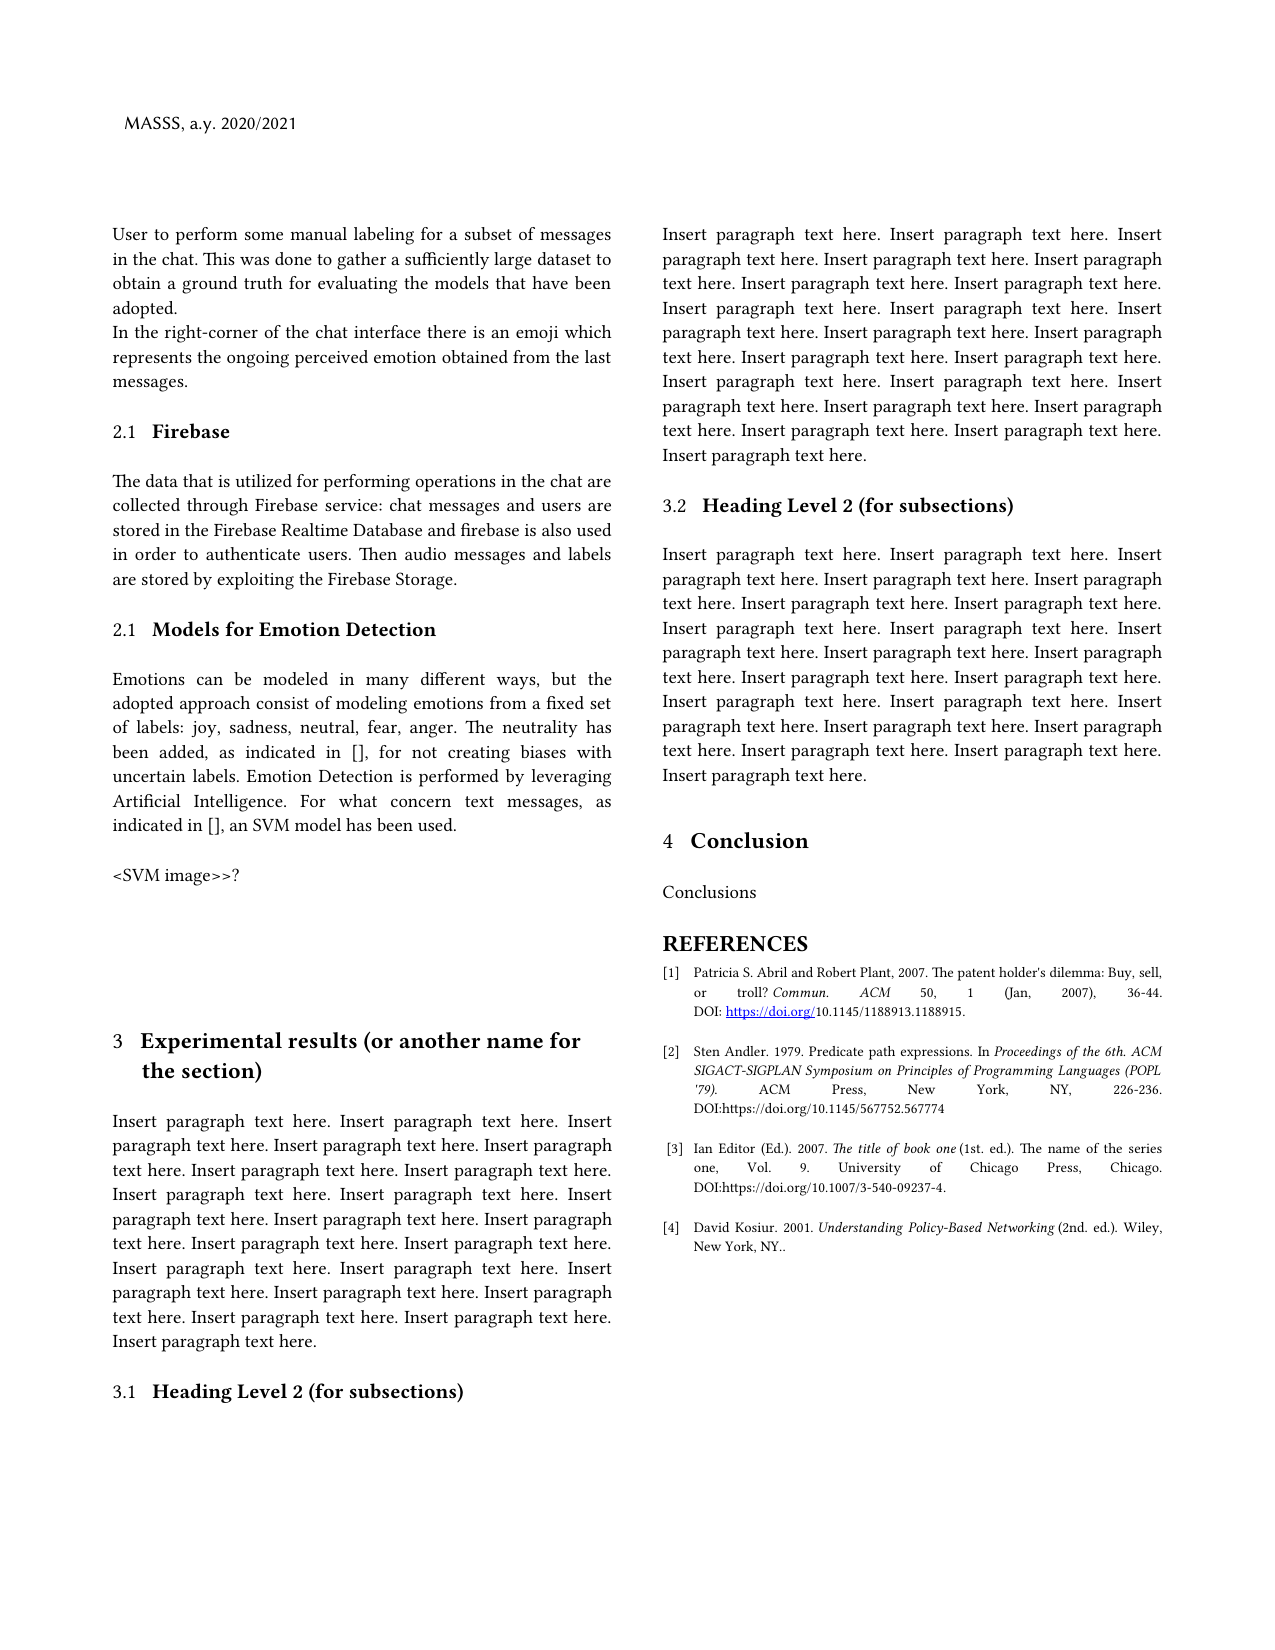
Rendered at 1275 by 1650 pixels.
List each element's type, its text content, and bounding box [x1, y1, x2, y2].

text REFERENCES [662, 931, 1162, 957]
text [1] Patricia S. Abril and Robert Plant, 2007. The patent holder's dilemma: Buy, sell, or troll? Commun. ACM 50, 1 (Jan, 2007), 36-44. DOI: https://doi.org/10.1145/1188913.1188915. [662, 965, 1162, 1020]
text 3 Experimental results (or another name for the section) [112, 1027, 612, 1084]
text 3.2 Heading Level 2 (for subsections) [662, 494, 1162, 517]
text [2] Sten Andler. 1979. Predicate path expressions. In Proceedings of the 6th. ACM SIGACT-SIGPLAN Symposium on Principles of Programming Languages (POPL '79). ACM Press, New York, NY, 226-236. DOI:https://doi.org/10.1145/567752.567774 [662, 1043, 1162, 1117]
text [4] David Kosiur. 2001. Understanding Policy-Based Networking (2nd. ed.). Wiley, New York, NY.. [662, 1219, 1162, 1255]
text Insert paragraph text here. Insert paragraph text here. Insert paragraph text here. Insert paragraph text here. Insert paragraph text here. Insert paragraph text here. Insert paragraph text here. Insert paragraph text here. Insert paragraph text here. Insert paragraph text here. Insert paragraph text here. Insert paragraph text here. Insert paragraph text here. Insert paragraph text here. Insert paragraph text here. Insert paragraph text here. Insert paragraph text here. Insert paragraph text here. Insert paragraph text here. Insert paragraph text here. Insert paragraph text here. Insert paragraph text here. [662, 544, 1162, 786]
text Insert paragraph text here. Insert paragraph text here. Insert paragraph text here. Insert paragraph text here. Insert paragraph text here. Insert paragraph text here. Insert paragraph text here. Insert paragraph text here. Insert paragraph text here. Insert paragraph text here. Insert paragraph text here. Insert paragraph text here. Insert paragraph text here. Insert paragraph text here. Insert paragraph text here. Insert paragraph text here. Insert paragraph text here. Insert paragraph text here. Insert paragraph text here. Insert paragraph text here. Insert paragraph text here. Insert paragraph text here. [662, 224, 1162, 466]
text 2.1 Firebase [112, 420, 612, 444]
text 2.1 Models for Emotion Detection [112, 618, 612, 642]
text <SVM image>>? [112, 864, 612, 886]
text [3] Ian Editor (Ed.). 2007. The title of book one (1st. ed.). The name of the series one, Vol. 9. University of Chicago Press, Chicago. DOI:https://doi.org/10.1007/3-540-09237-4. [662, 1141, 1162, 1196]
text 4 Conclusion [662, 828, 1162, 854]
text The data that is utilized for performing operations in the chat are collected through Firebase service: chat messages and users are stored in the Firebase Realtime Database and firebase is also used in order to authenticate users. Then audio messages and labels are stored by exploiting the Firebase Storage. [112, 471, 612, 590]
text 3.1 Heading Level 2 (for subsections) [112, 1380, 612, 1404]
text Conclusions [662, 881, 1162, 903]
text Emotions can be modeled in many different ways, but the adopted approach consist of modeling emotions from a fixed set of labels: joy, sadness, neutral, fear, anger. The neutrality has been added, as indicated in [], for not creating biases with uncertain labels. Emotion Detection is performed by leveraging Artificial Intelligence. For what concern text messages, as indicated in [], an SVM model has been used. [112, 668, 612, 836]
text Insert paragraph text here. Insert paragraph text here. Insert paragraph text here. Insert paragraph text here. Insert paragraph text here. Insert paragraph text here. Insert paragraph text here. Insert paragraph text here. Insert paragraph text here. Insert paragraph text here. Insert paragraph text here. Insert paragraph text here. Insert paragraph text here. Insert paragraph text here. Insert paragraph text here. Insert paragraph text here. Insert paragraph text here. Insert paragraph text here. Insert paragraph text here. Insert paragraph text here. Insert paragraph text here. Insert paragraph text here. [112, 1110, 612, 1352]
